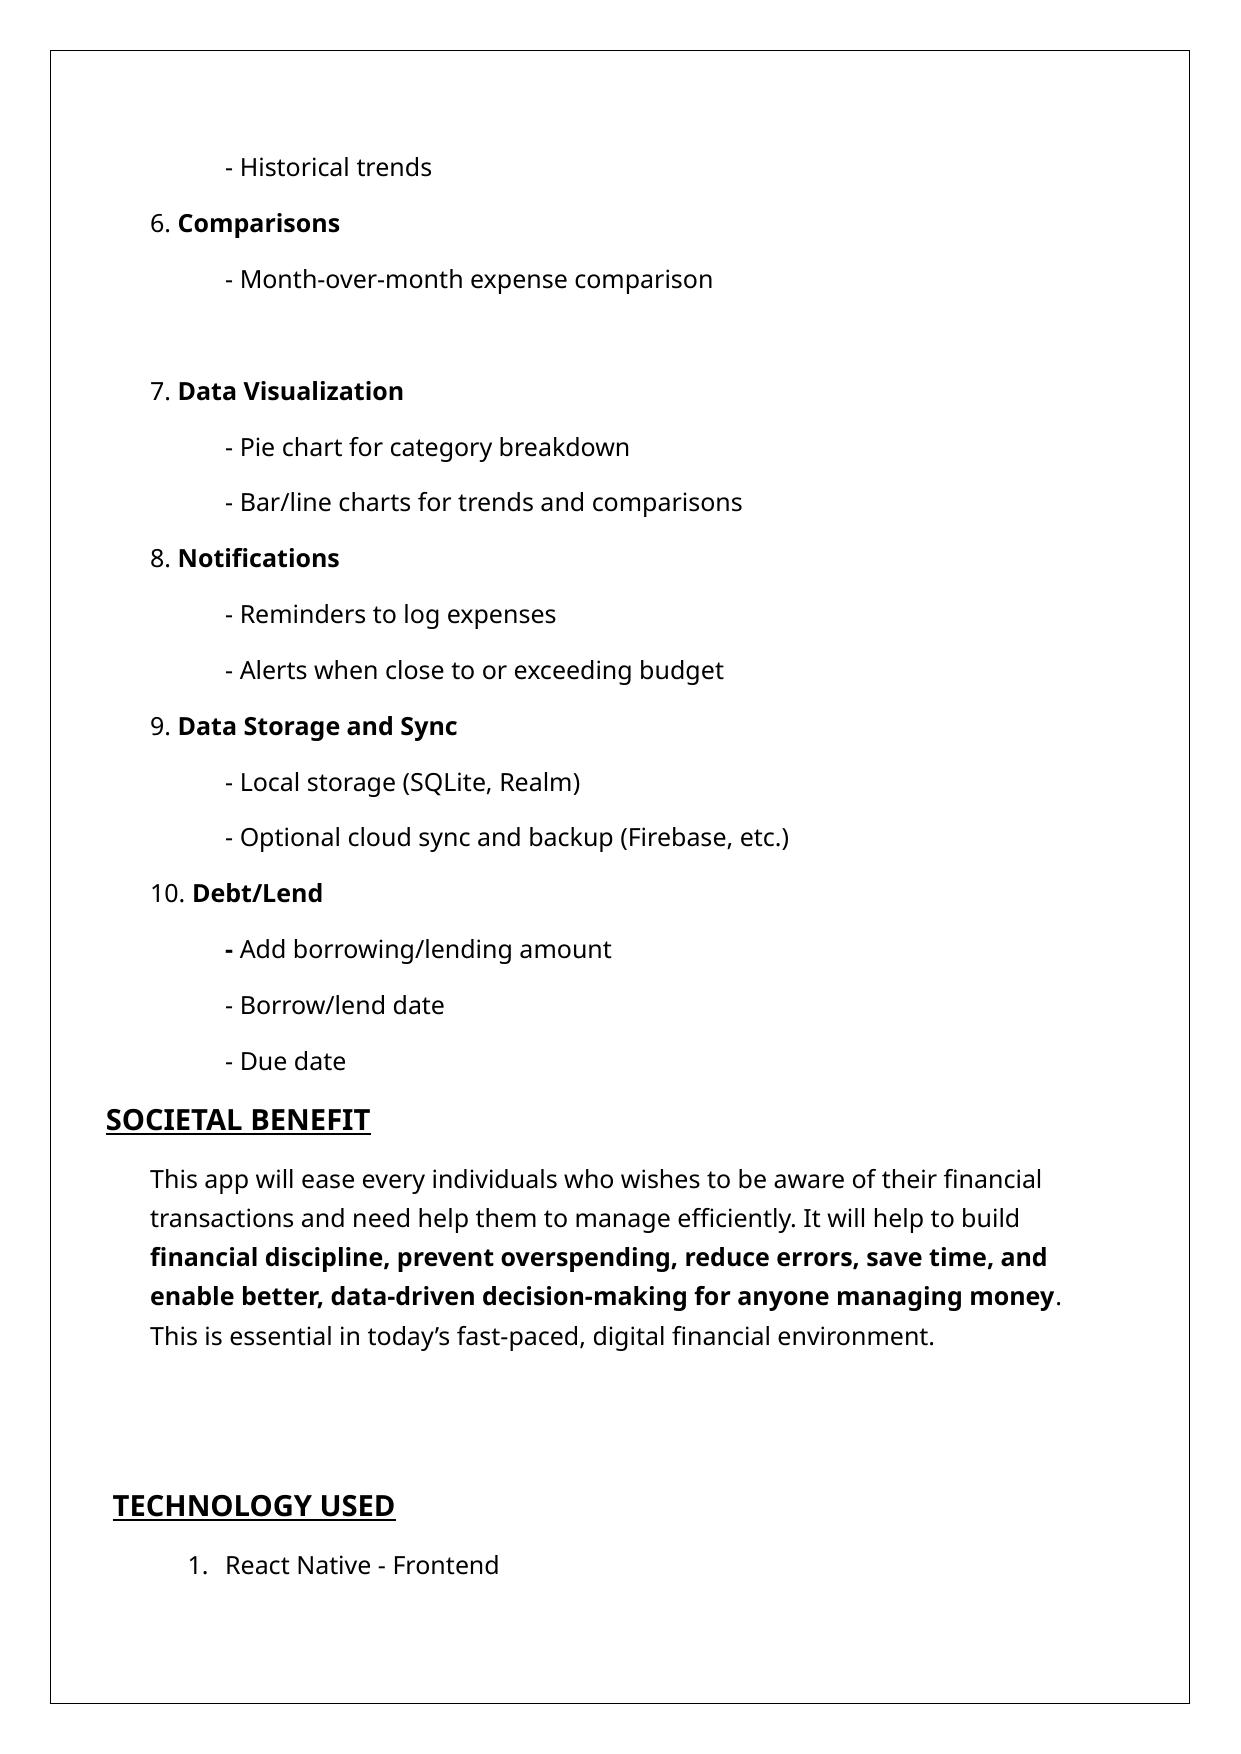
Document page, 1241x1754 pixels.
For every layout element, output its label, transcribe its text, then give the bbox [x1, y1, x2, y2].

text - Add borrowing/lending amount [150, 932, 1090, 966]
text - Reminders to log expenses [225, 597, 1090, 631]
text SOCIETAL BENEFIT [106, 1099, 1090, 1139]
text This app will ease every individuals who wishes to be aware of their financial transactions and need help them to manage efficiently. It will help to build financial discipline, prevent overspending, reduce errors, save time, and enable better, data-driven decision-making for anyone managing money. This is essential in today’s fast-paced, digital financial environment. [150, 1161, 1090, 1352]
text - Local storage (SQLite, Realm) [225, 764, 1090, 798]
text - Bar/line charts for trends and comparisons [225, 485, 1090, 519]
text 6. Comparisons [150, 206, 1090, 240]
text - Due date [150, 1043, 1090, 1077]
text - Historical trends [225, 150, 1090, 184]
text 7. Data Visualization [150, 373, 1090, 407]
text 9. Data Storage and Sync [150, 708, 1090, 742]
text - Month-over-month expense comparison [225, 262, 1090, 296]
text 10. Debt/Lend [150, 876, 1090, 910]
text - Optional cloud sync and backup (Firebase, etc.) [225, 820, 1090, 854]
list React Native - Frontend [187, 1548, 1090, 1582]
text - Alerts when close to or exceeding budget [225, 652, 1090, 687]
text - Borrow/lend date [150, 987, 1090, 1022]
text TECHNOLOGY USED [112, 1486, 1090, 1525]
text 8. Notifications [150, 541, 1090, 575]
text - Pie chart for category breakdown [225, 429, 1090, 463]
